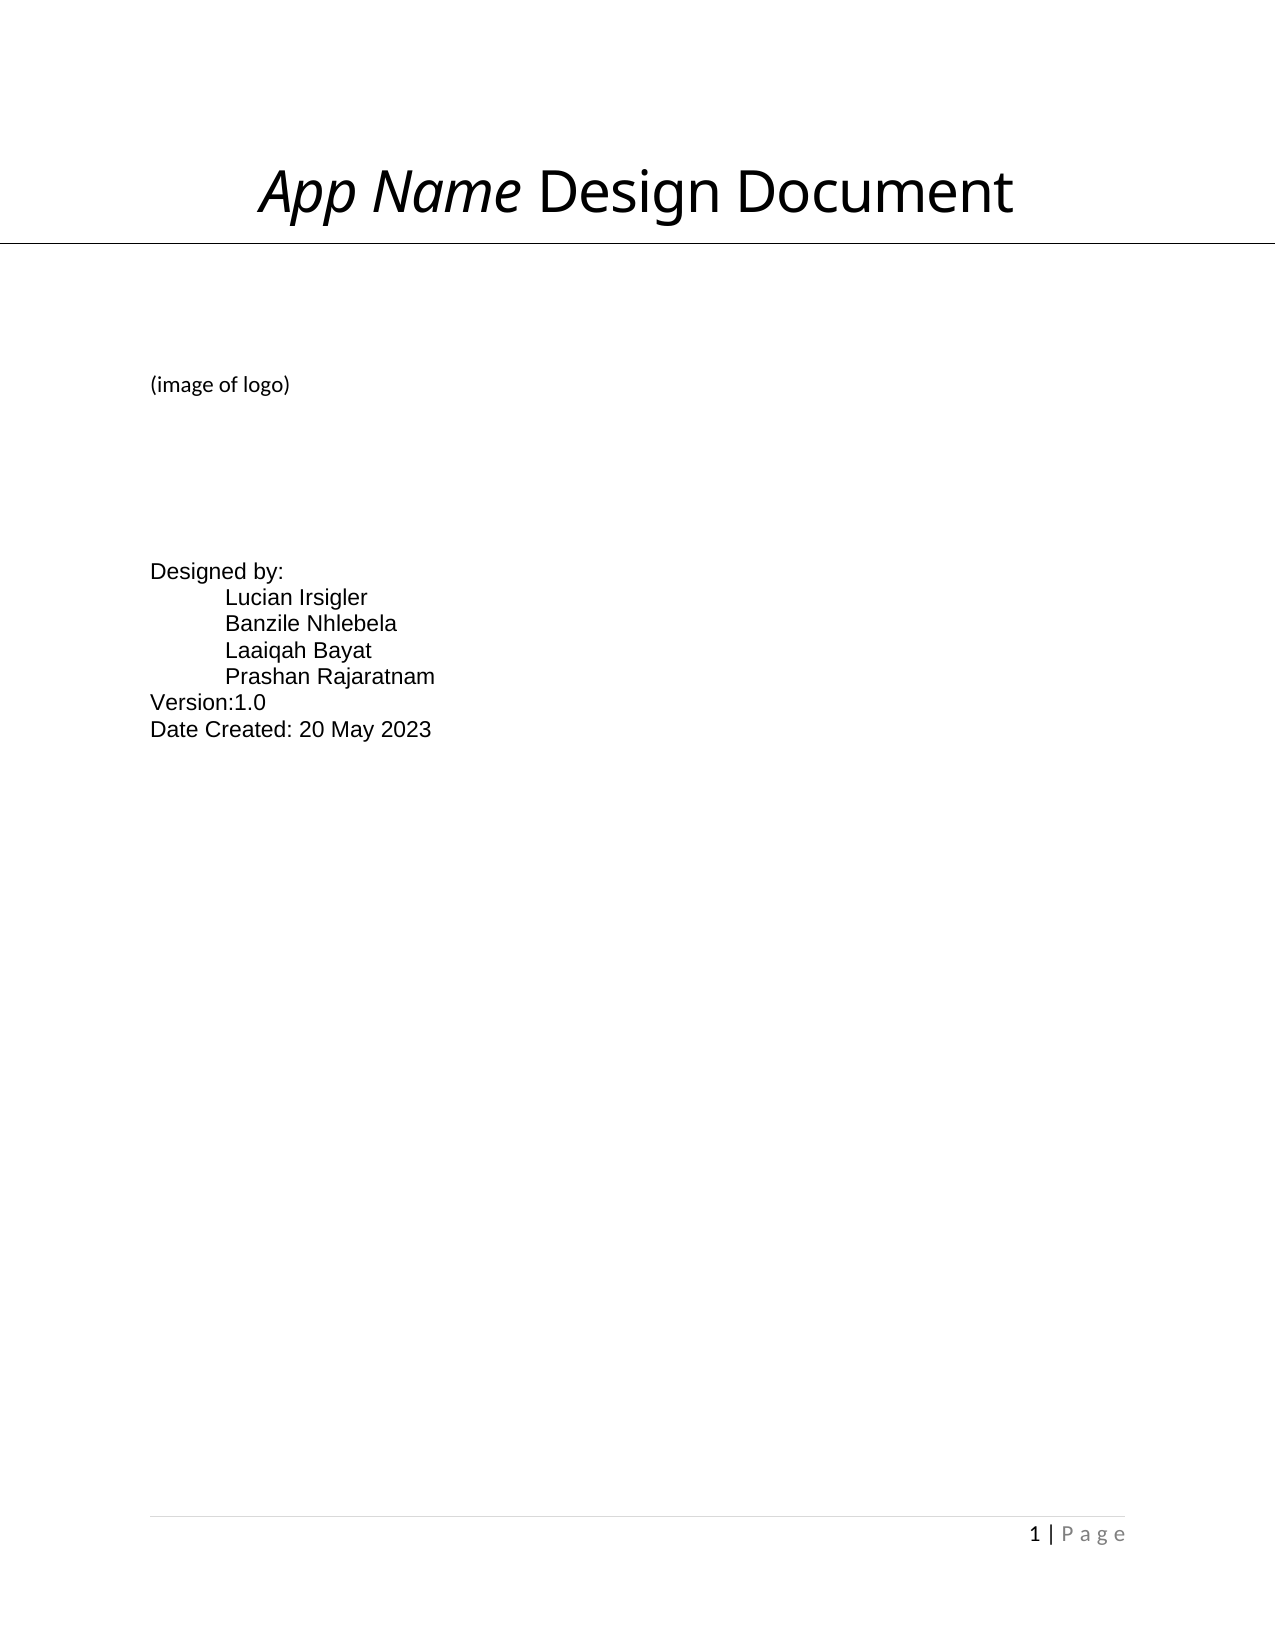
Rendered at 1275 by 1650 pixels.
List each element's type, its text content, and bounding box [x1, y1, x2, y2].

text Laaiqah Bayat [225, 637, 1125, 663]
text Date Created: 20 May 2023 [150, 716, 1125, 742]
text Lucian Irsigler [150, 584, 1125, 610]
title App Name Design Document [150, 150, 1125, 229]
text Designed by: [150, 558, 1125, 584]
text Version:1.0 [150, 689, 1125, 716]
text (image of logo) [150, 370, 1125, 398]
text Prashan Rajaratnam [225, 663, 1125, 689]
text Banzile Nhlebela [150, 610, 1125, 637]
